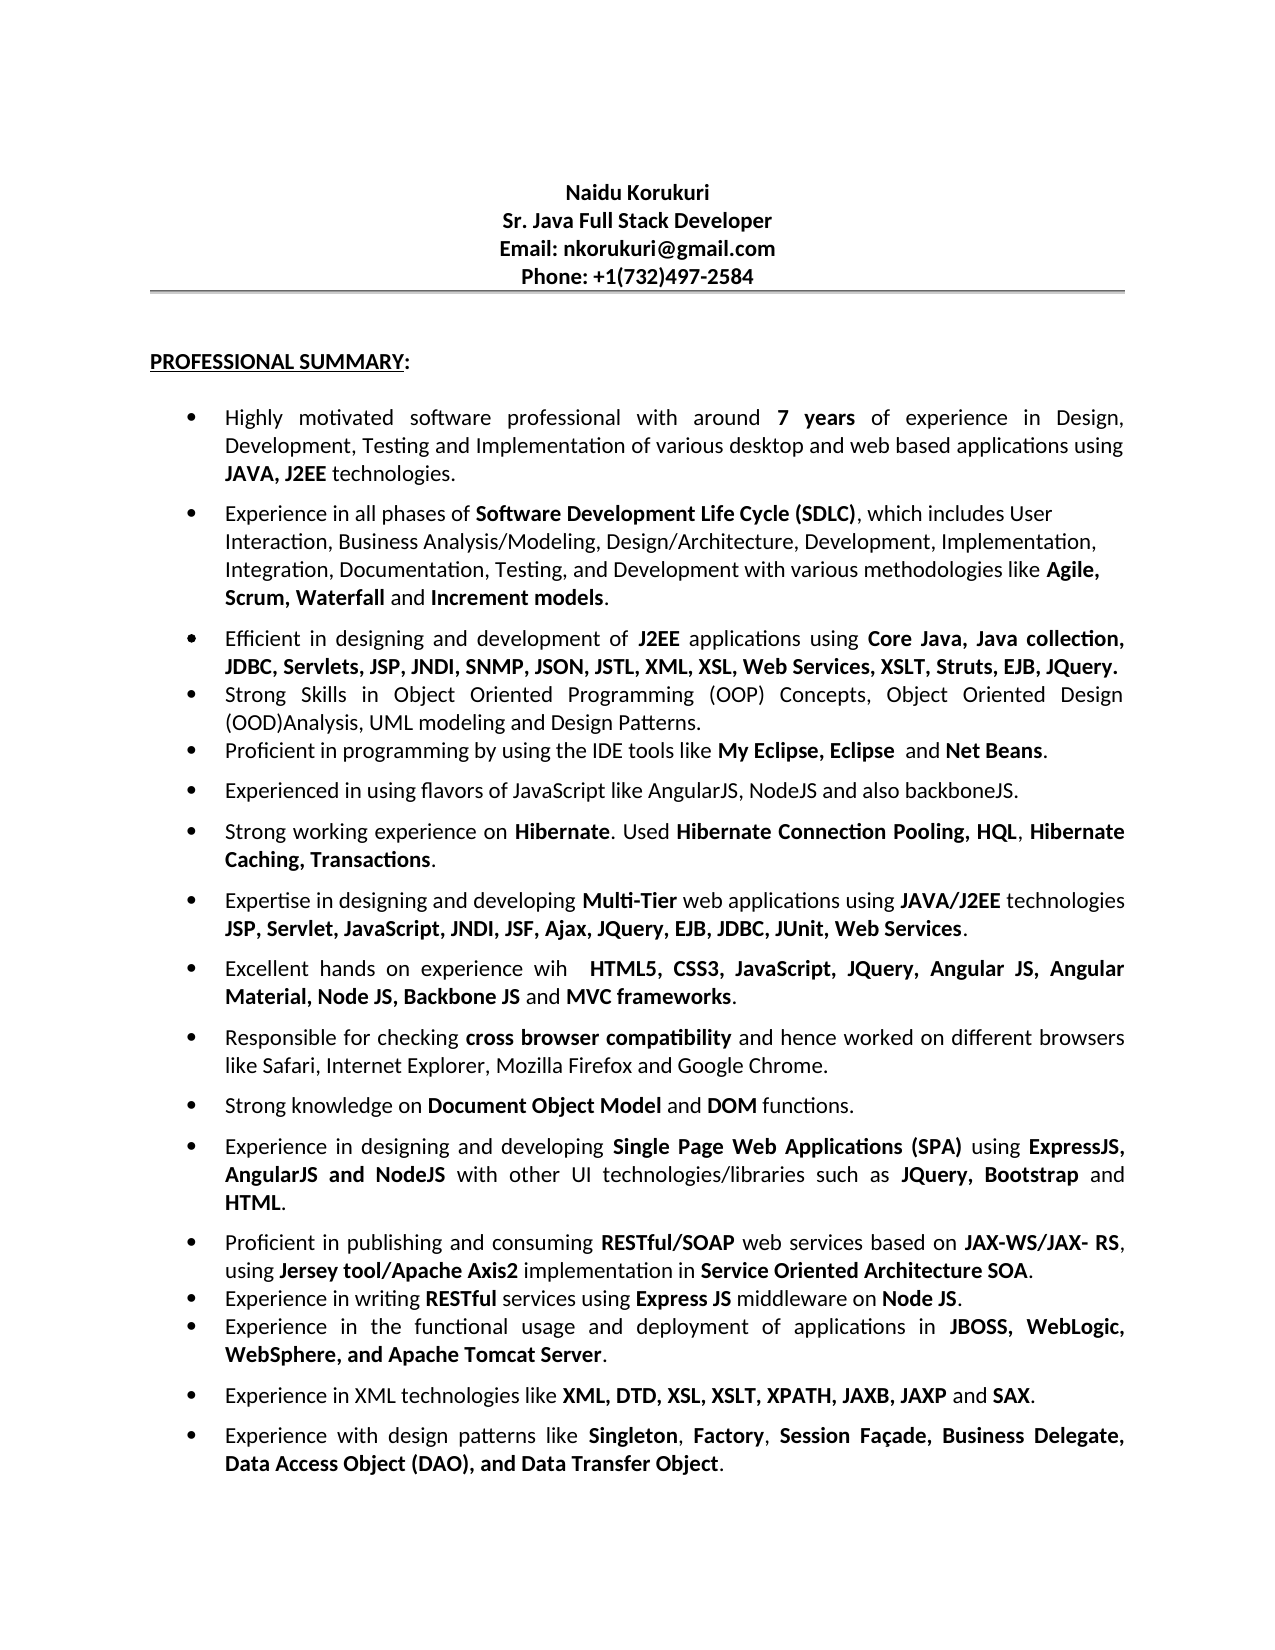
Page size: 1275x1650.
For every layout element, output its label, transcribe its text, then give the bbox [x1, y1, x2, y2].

list Experience in all phases of Software Development Life Cycle (SDLC), which includes User Interaction, Business Analysis/Modeling, Design/Architecture, Development, Implementation, Integration, Documentation, Testing, and Development with various methodologies like Agile, Scrum, Waterfall and Increment models. [187, 499, 1125, 612]
list Highly motivated software professional with around 7 years of experience in Design, Development, Testing and Implementation of various desktop and web based applications using JAVA, J2EE technologies. [187, 403, 1125, 487]
list Experience in the functional usage and deployment of applications in JBOSS, WebLogic, WebSphere, and Apache Tomcat Server. [187, 1312, 1125, 1368]
text PROFESSIONAL SUMMARY: [150, 347, 1125, 375]
text Sr. Java Full Stack Developer [150, 206, 1125, 234]
list Responsible for checking cross browser compatibility and hence worked on different browsers like Safari, Internet Explorer, Mozilla Firefox and Google Chrome. [187, 1023, 1125, 1079]
list Excellent hands on experience wih HTML5, CSS3, JavaScript, JQuery, Angular JS, Angular Material, Node JS, Backbone JS and MVC frameworks. [187, 954, 1125, 1010]
list Proficient in programming by using the IDE tools like My Eclipse, Eclipse and Net Beans. [187, 736, 1125, 764]
text Email: nkorukuri@gmail.com [150, 234, 1125, 262]
list Strong Skills in Object Oriented Programming (OOP) Concepts, Object Oriented Design (OOD)Analysis, UML modeling and Design Patterns. [187, 680, 1125, 736]
list Strong knowledge on Document Object Model and DOM functions. [187, 1091, 1125, 1119]
text Naidu Korukuri [150, 178, 1125, 206]
list Experience in writing RESTful services using Express JS middleware on Node JS. [187, 1284, 1125, 1312]
list Experience in XML technologies like XML, DTD, XSL, XSLT, XPATH, JAXB, JAXP and SAX. [187, 1381, 1125, 1409]
list Experience with design patterns like Singleton, Factory, Session Façade, Business Delegate, Data Access Object (DAO), and Data Transfer Object. [187, 1422, 1125, 1478]
text Phone: +1(732)497-2584 [150, 262, 1125, 290]
list Experienced in using flavors of JavaScript like AngularJS, NodeJS and also backboneJS. [187, 777, 1125, 805]
list Proficient in publishing and consuming RESTful/SOAP web services based on JAX-WS/JAX- RS, using Jersey tool/Apache Axis2 implementation in Service Oriented Architecture SOA. [187, 1228, 1125, 1284]
picture [150, 290, 1125, 294]
list Strong working experience on Hibernate. Used Hibernate Connection Pooling, HQL, Hibernate Caching, Transactions. [187, 817, 1125, 873]
list Experience in designing and developing Single Page Web Applications (SPA) using ExpressJS, AngularJS and NodeJS with other UI technologies/libraries such as JQuery, Bootstrap and HTML. [187, 1132, 1125, 1216]
list Efficient in designing and development of J2EE applications using Core Java, Java collection, JDBC, Servlets, JSP, JNDI, SNMP, JSON, JSTL, XML, XSL, Web Services, XSLT, Struts, EJB, JQuery. [187, 624, 1125, 680]
list Expertise in designing and developing Multi-Tier web applications using JAVA/J2EE technologies JSP, Servlet, JavaScript, JNDI, JSF, Ajax, JQuery, EJB, JDBC, JUnit, Web Services. [187, 886, 1125, 942]
